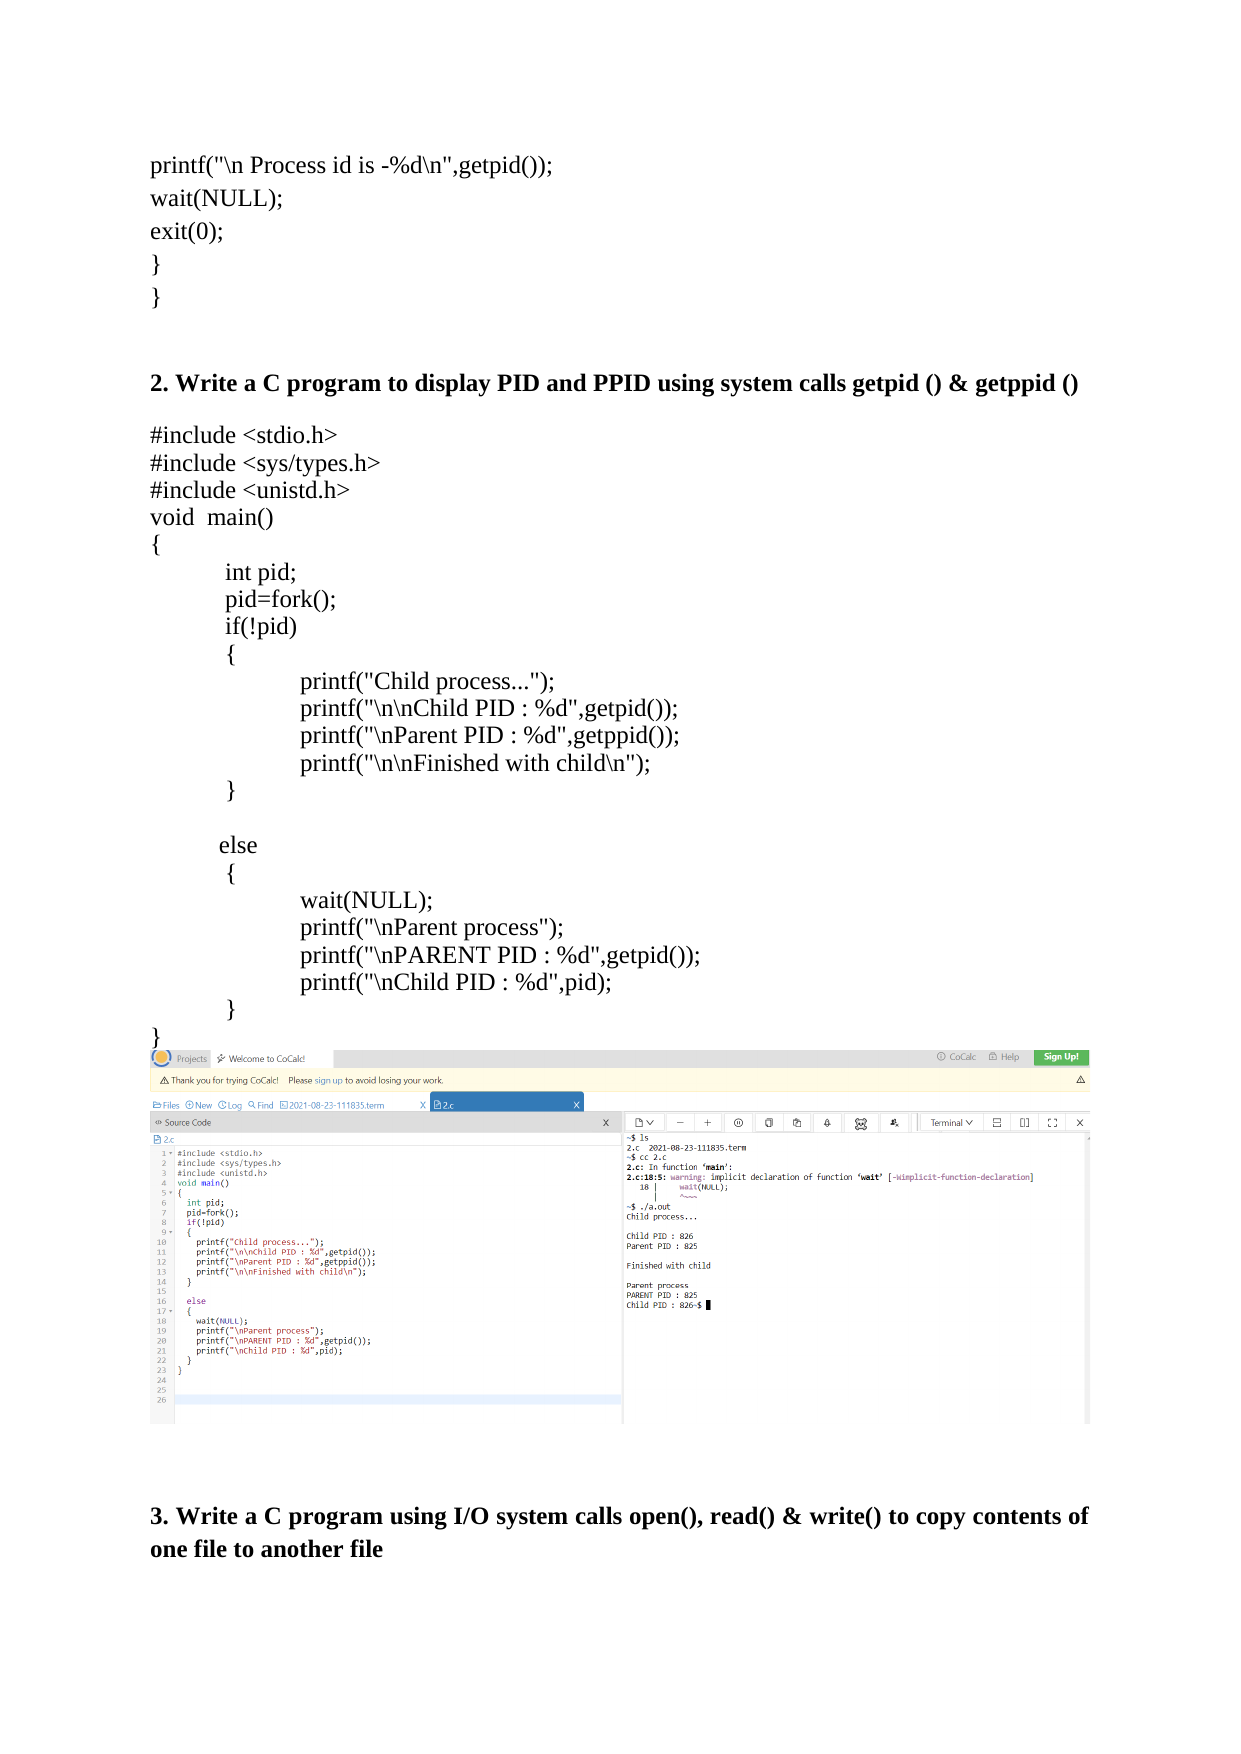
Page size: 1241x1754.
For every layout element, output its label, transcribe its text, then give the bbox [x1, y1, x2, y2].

text #include <sys/types.h> [150, 449, 1090, 477]
text #include <unistd.h> [150, 477, 1090, 504]
text wait(NULL); [150, 183, 1090, 212]
text exit(0); [150, 216, 1090, 245]
text if(!pid) [150, 613, 1090, 640]
text printf("Child process..."); [150, 668, 1090, 695]
text int pid; [150, 558, 1090, 586]
text printf("\nParent PID : %d",getppid()); [150, 722, 1090, 749]
text printf("\n Process id is -%d\n",getpid()); [150, 150, 1090, 179]
text void main() [150, 504, 1090, 531]
text 3. Write a C program using I/O system calls open(), read() & write() to copy contents of one file to another file [150, 1501, 1090, 1563]
text { [150, 640, 1090, 668]
text 2. Write a C program to display PID and PPID using system calls getpid () & getppid () [150, 368, 1090, 397]
text { [150, 859, 1090, 887]
text wait(NULL); [150, 887, 1090, 914]
text } [150, 777, 1090, 804]
text printf("\n\nChild PID : %d",getpid()); [150, 695, 1090, 722]
text } [150, 1023, 1090, 1050]
text printf("\nPARENT PID : %d",getpid()); [150, 941, 1090, 968]
text printf("\n\nFinished with child\n"); [150, 749, 1090, 777]
text pid=fork(); [150, 586, 1090, 613]
text } [150, 996, 1090, 1023]
text printf("\nChild PID : %d",pid); [150, 968, 1090, 996]
text printf("\nParent process"); [150, 914, 1090, 941]
text #include <stdio.h> [150, 422, 1090, 449]
text else [150, 832, 1090, 859]
text } [150, 249, 1090, 278]
picture [150, 1050, 1091, 1424]
text { [150, 531, 1090, 558]
text } [150, 282, 1090, 311]
